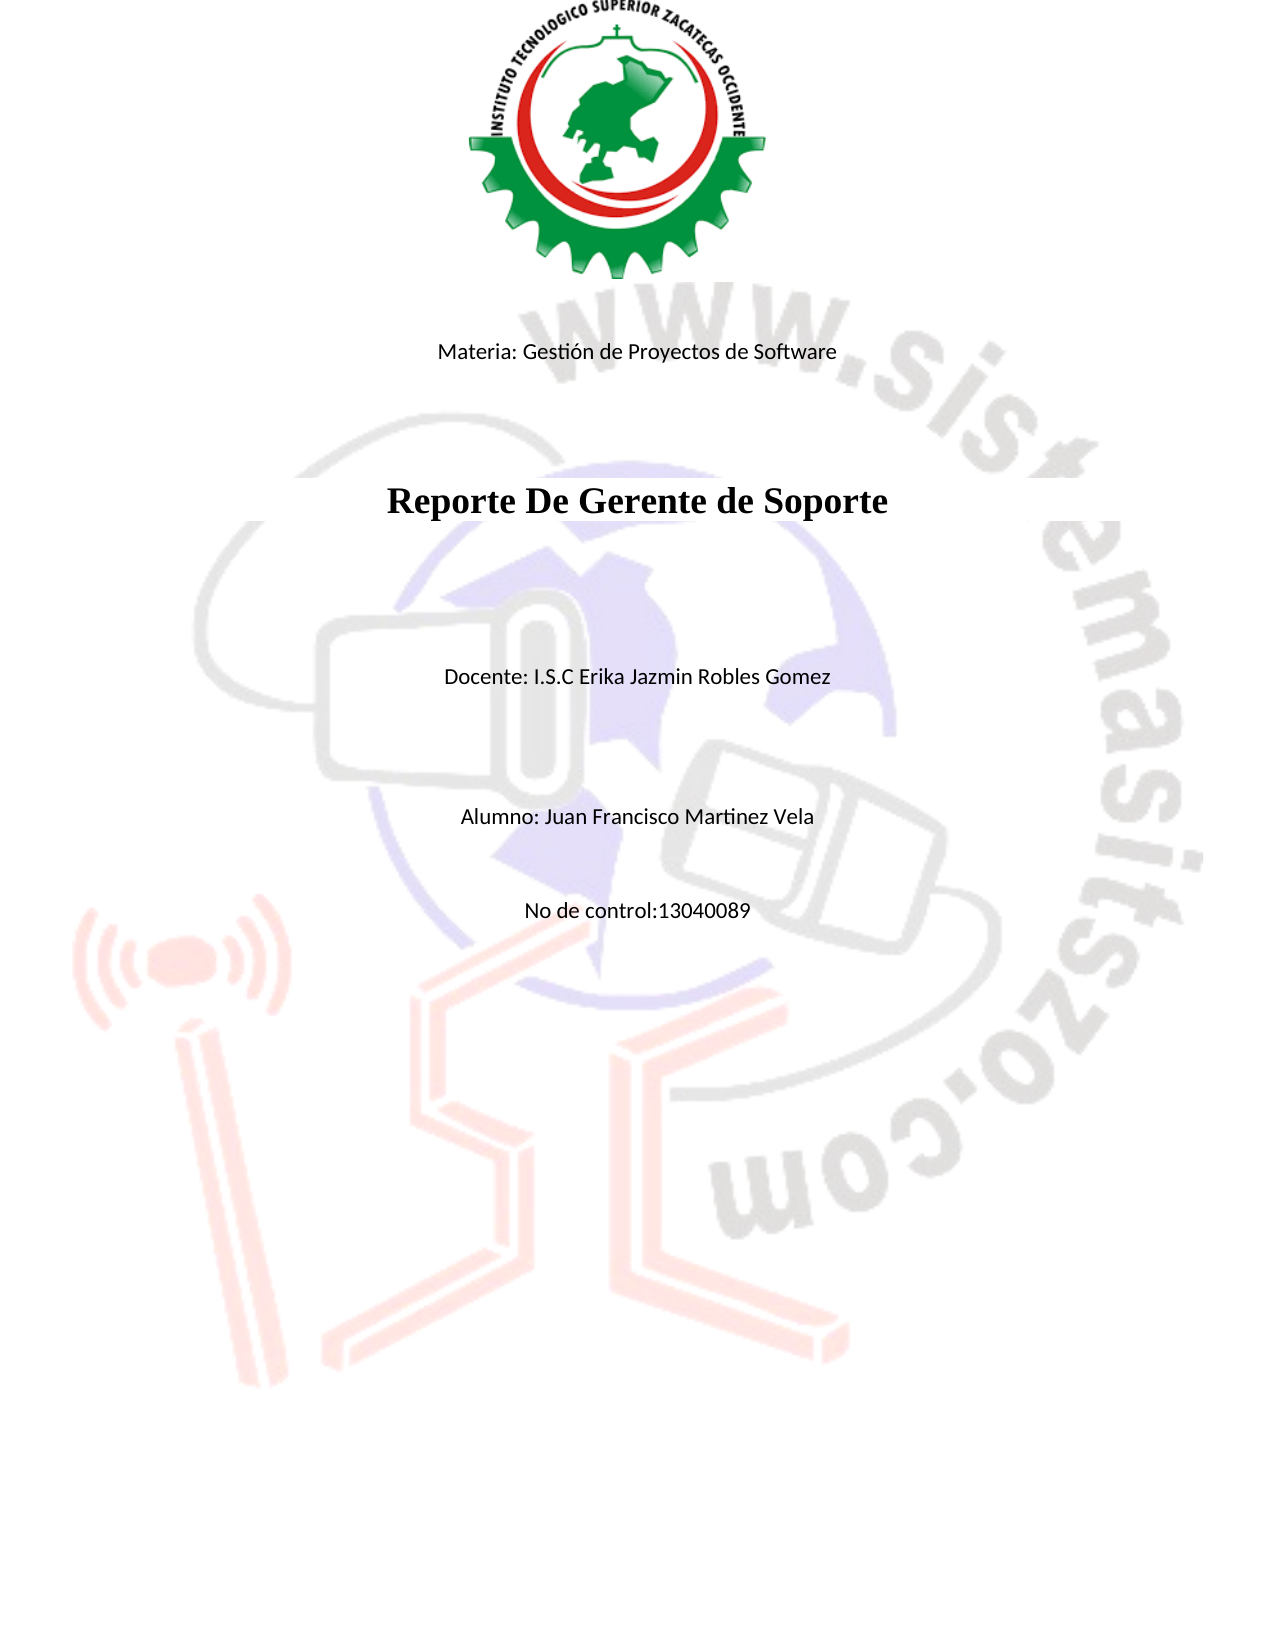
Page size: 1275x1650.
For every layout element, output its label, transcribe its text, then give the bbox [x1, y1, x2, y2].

text Alumno: Juan Francisco Martinez Vela [150, 802, 1125, 831]
subtitle Reporte De Gerente de Soporte [150, 478, 1125, 521]
text Docente: I.S.C Erika Jazmin Robles Gomez [150, 662, 1125, 690]
text No de control:13040089 [150, 896, 1125, 924]
text Materia: Gestión de Proyectos de Software [150, 337, 1125, 366]
picture [468, 0, 766, 279]
